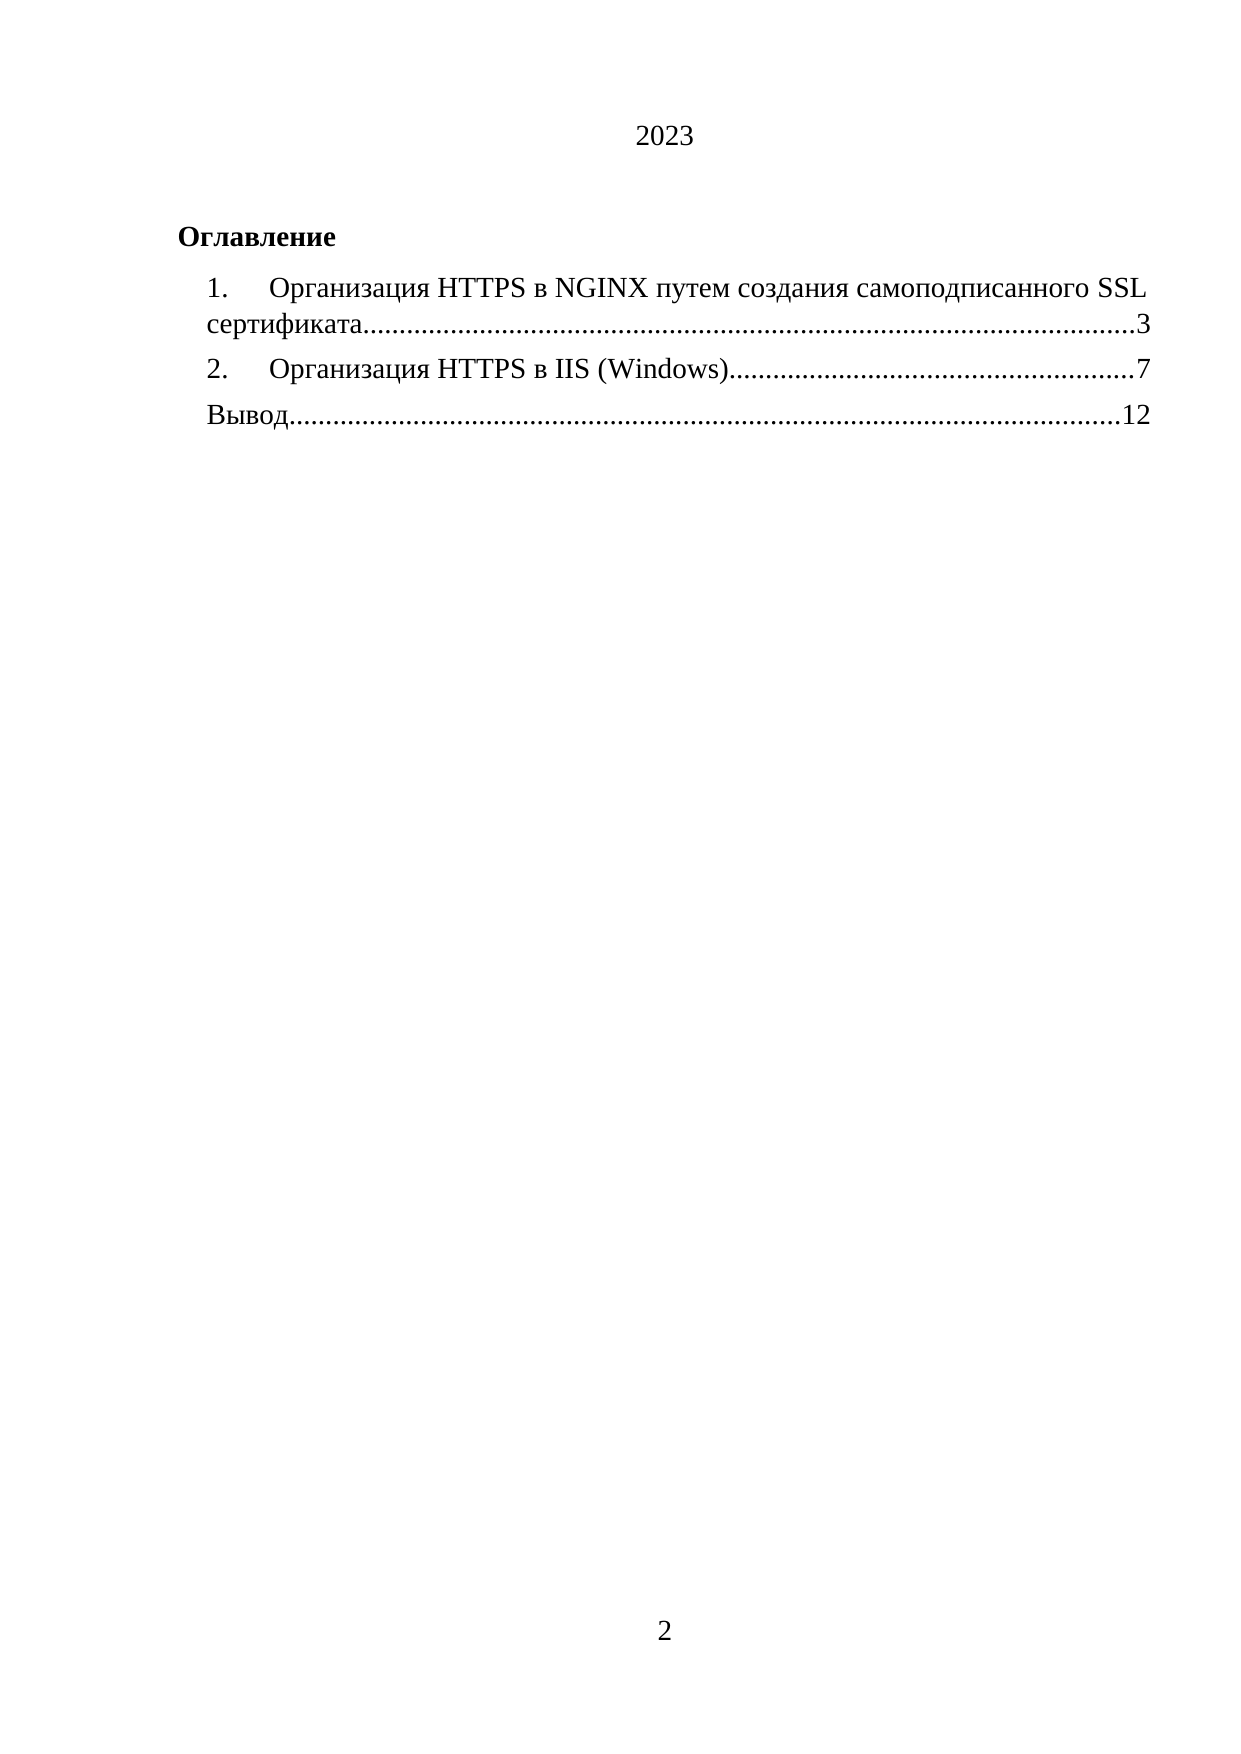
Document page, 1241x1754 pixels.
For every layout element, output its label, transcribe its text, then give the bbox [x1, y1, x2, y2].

text 2023 [177, 118, 1152, 152]
